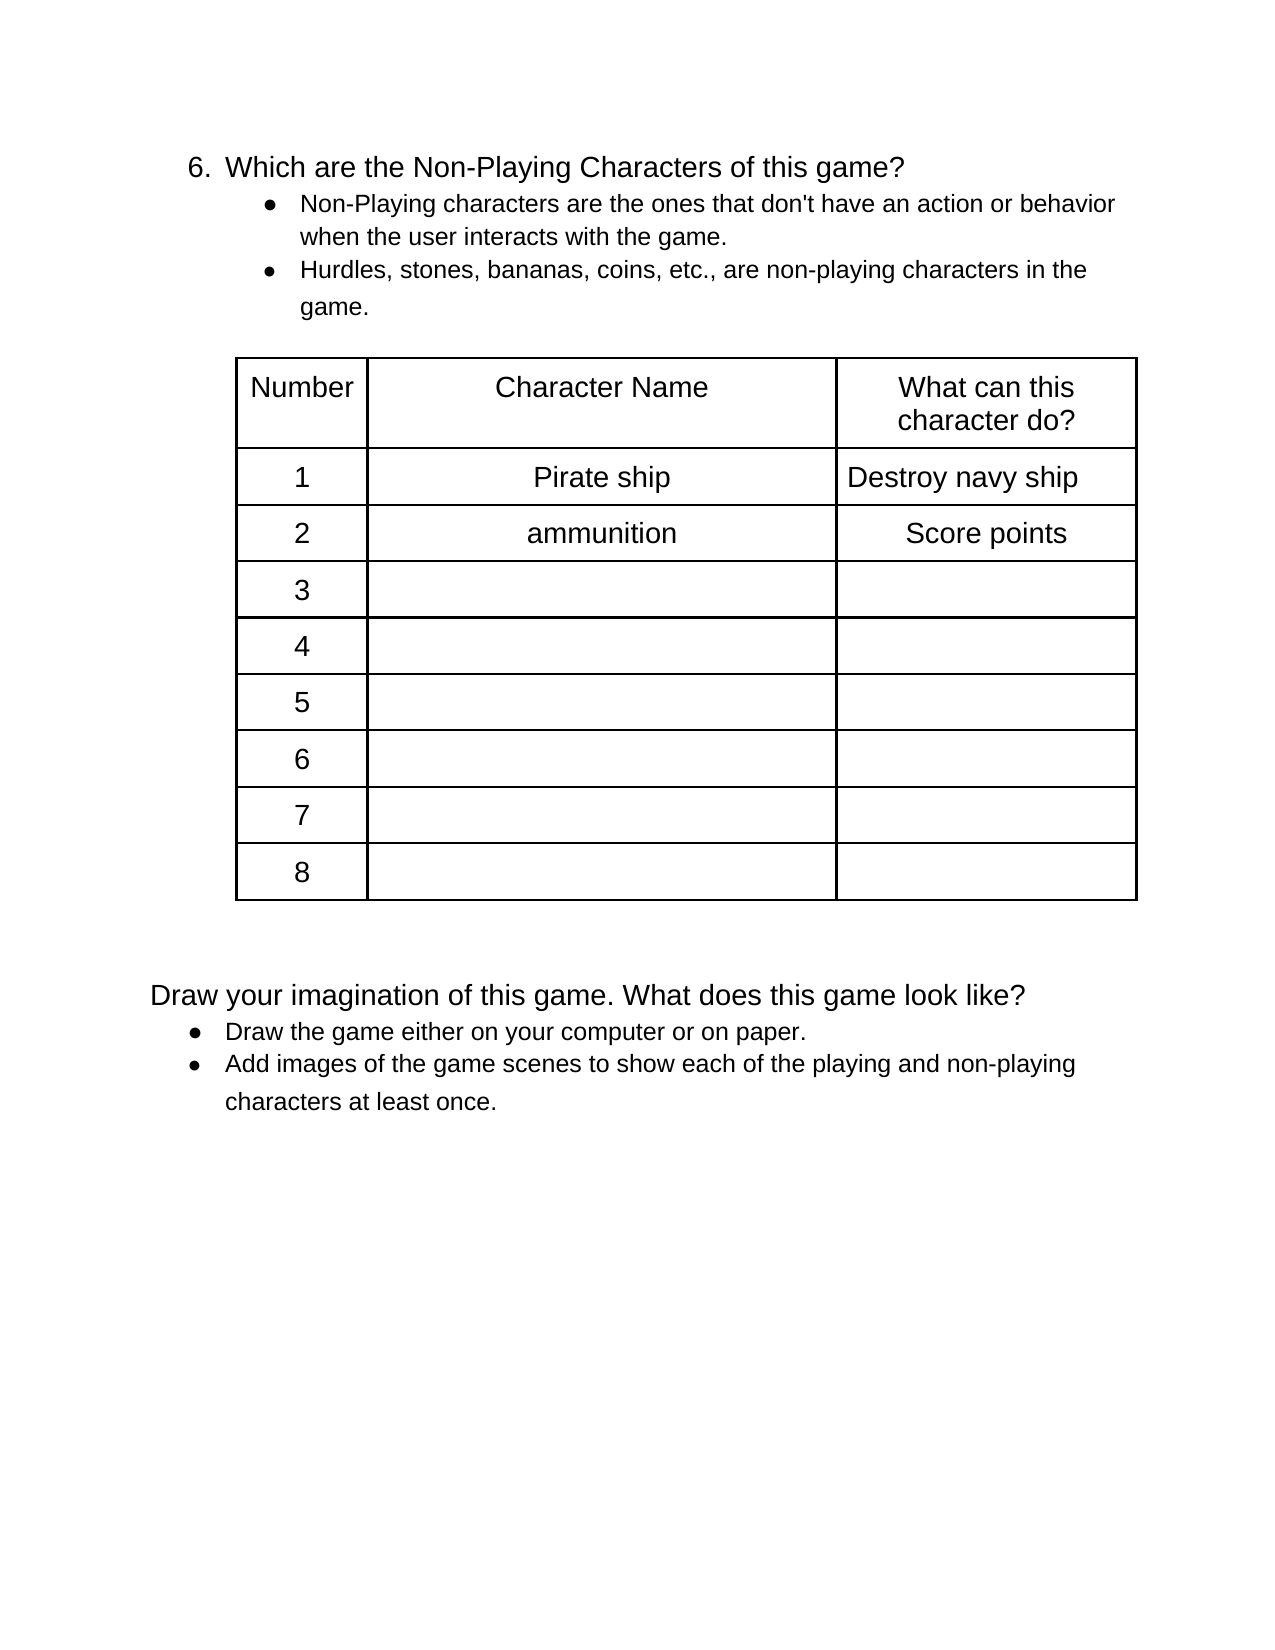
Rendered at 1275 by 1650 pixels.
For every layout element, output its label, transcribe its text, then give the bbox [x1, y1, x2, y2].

table_cell Pirate ship [369, 449, 835, 503]
table_cell [369, 731, 835, 786]
table_header Number [238, 359, 366, 447]
table_cell 7 [238, 788, 366, 842]
table_header Character Name [369, 359, 835, 447]
table_cell [838, 844, 1135, 899]
table_header What can this character do? [838, 359, 1135, 447]
list Which are the Non-Playing Characters of this game? [187, 150, 1125, 183]
table_cell ammunition [369, 506, 835, 560]
table_cell 3 [238, 562, 366, 616]
table_cell [838, 675, 1135, 729]
table_cell 1 [238, 449, 366, 503]
table_cell Destroy navy ship [838, 449, 1135, 503]
table_cell [369, 675, 835, 729]
table_cell Score points [838, 506, 1135, 560]
list Add images of the game scenes to show each of the playing and non-playing characters at least once. [187, 1049, 1125, 1117]
table_cell 2 [238, 506, 366, 560]
list Non-Playing characters are the ones that don't have an action or behavior when the user interacts with the game. [262, 188, 1125, 250]
table_cell [838, 619, 1135, 673]
table_cell [838, 562, 1135, 616]
table_cell [369, 562, 835, 616]
table_cell [838, 788, 1135, 842]
table_cell 6 [238, 731, 366, 786]
table_cell [838, 731, 1135, 786]
table_cell [369, 788, 835, 842]
table_cell 5 [238, 675, 366, 729]
text Draw your imagination of this game. What does this game look like? [150, 978, 1125, 1011]
table_cell 8 [238, 844, 366, 899]
table_cell 4 [238, 619, 366, 673]
table_cell [369, 619, 835, 673]
list Hurdles, stones, bananas, coins, etc., are non-playing characters in the game. [262, 254, 1125, 322]
table_cell [369, 844, 835, 899]
list Draw the game either on your computer or on paper. [187, 1016, 1125, 1045]
